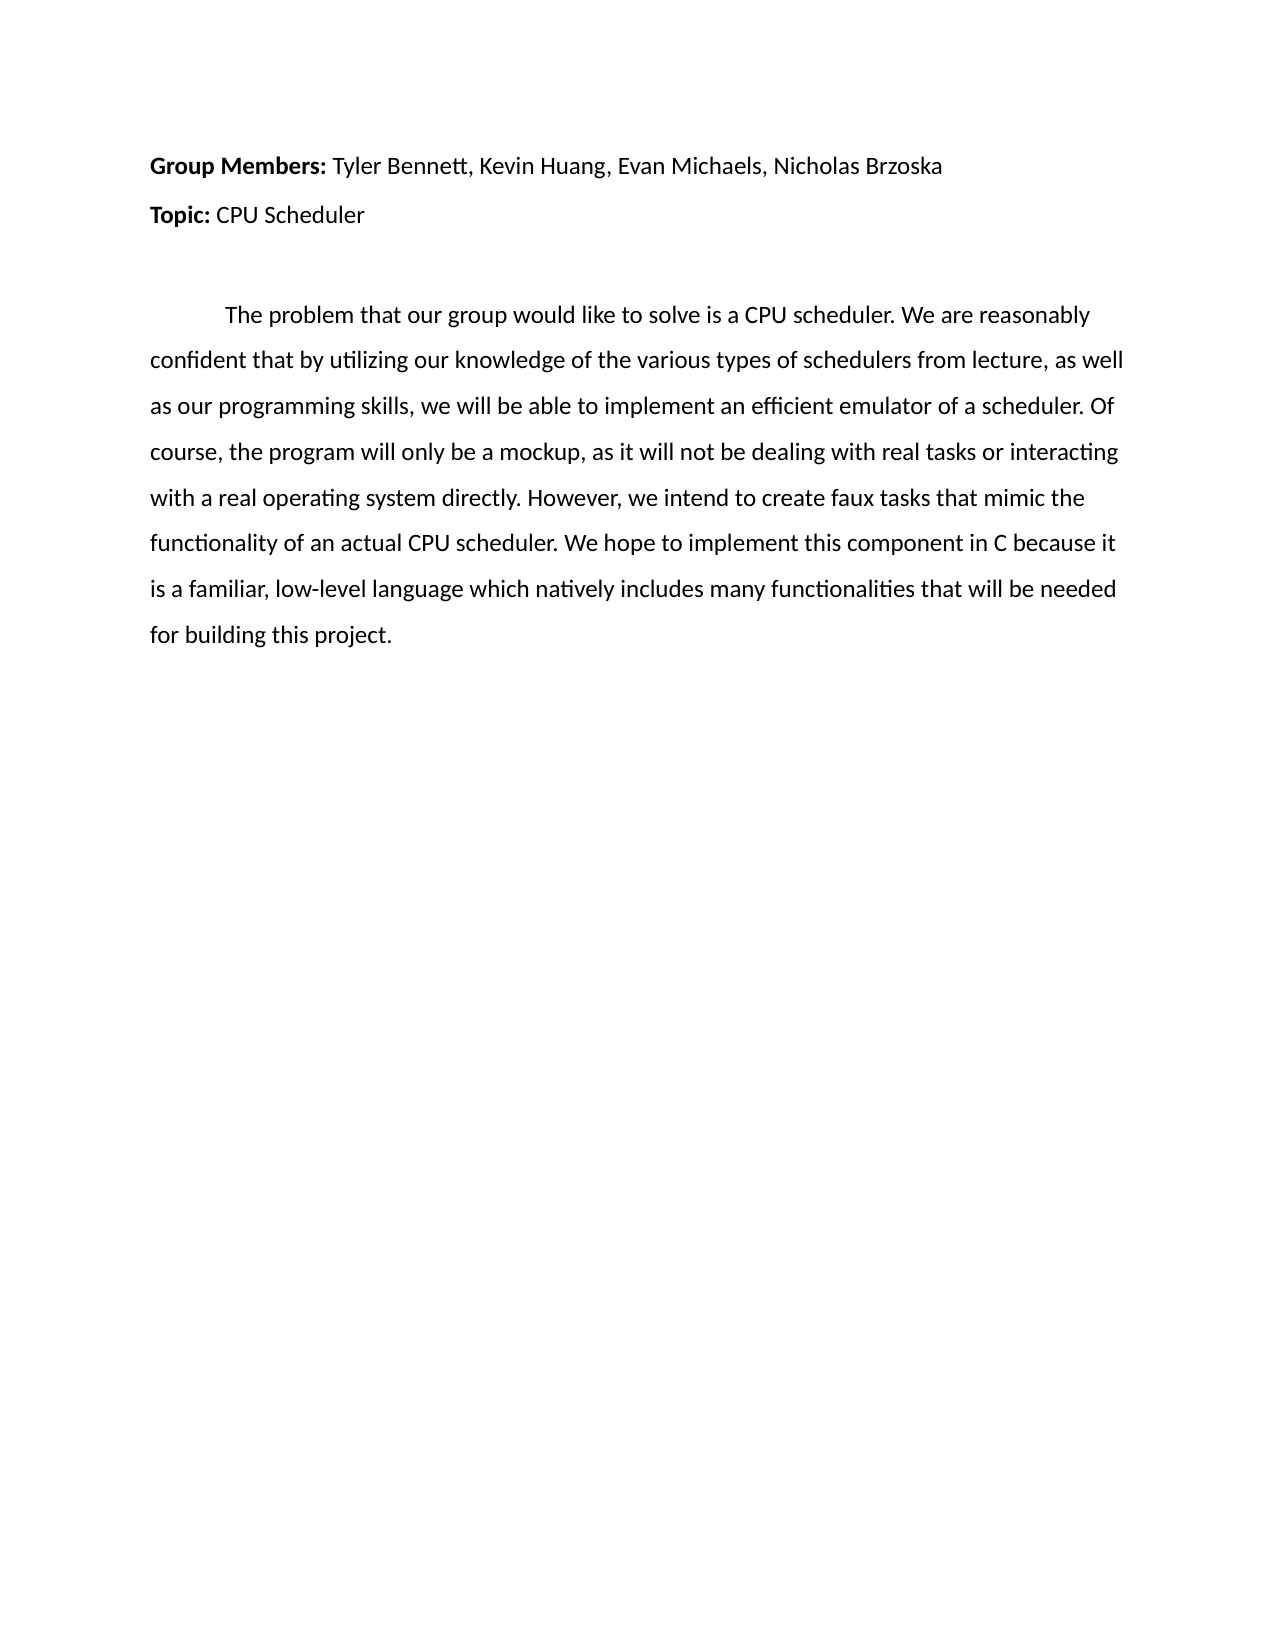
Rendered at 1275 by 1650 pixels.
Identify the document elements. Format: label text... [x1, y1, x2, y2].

text Topic: CPU Scheduler [150, 199, 1125, 230]
text The problem that our group would like to solve is a CPU scheduler. We are reasonably confident that by utilizing our knowledge of the various types of schedulers from lecture, as well as our programming skills, we will be able to implement an efficient emulator of a scheduler. Of course, the program will only be a mockup, as it will not be dealing with real tasks or interacting with a real operating system directly. However, we intend to create faux tasks that mimic the functionality of an actual CPU scheduler. We hope to implement this component in C because it is a familiar, low-level language which natively includes many functionalities that will be needed for building this project. [150, 299, 1125, 649]
text Group Members: Tyler Bennett, Kevin Huang, Evan Michaels, Nicholas Brzoska [150, 150, 1125, 181]
